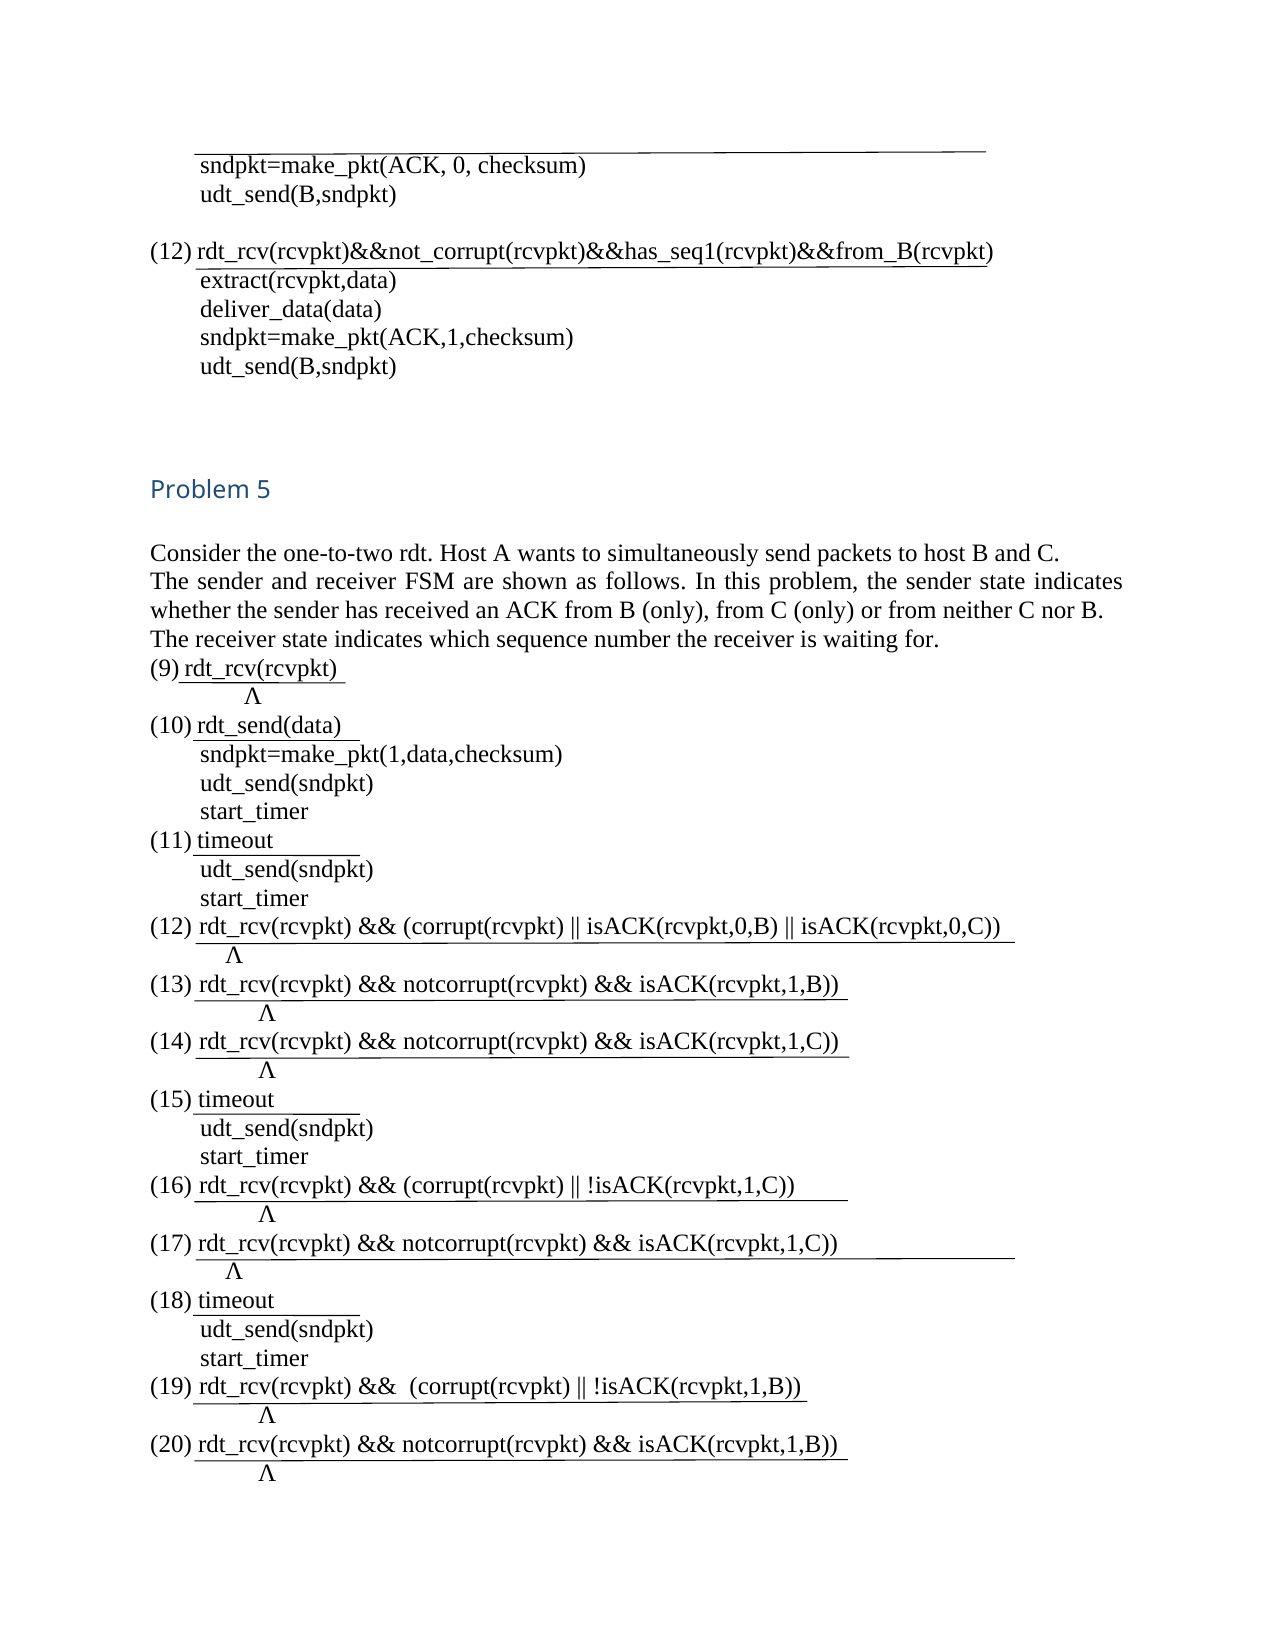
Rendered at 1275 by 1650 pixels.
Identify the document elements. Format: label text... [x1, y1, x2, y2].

subtitle (12) rdt_rcv(rcvpkt) && (corrupt(rcvpkt) || isACK(rcvpkt,0,B) || isACK(rcvpkt,0,C)) [150, 911, 1125, 940]
subtitle Λ [150, 998, 1125, 1026]
subtitle Consider the one-to-two rdt. Host A wants to simultaneously send packets to host B and C. [150, 538, 1125, 566]
subtitle start_timer [150, 796, 1125, 825]
text extract(rcvpkt,data) [150, 265, 1125, 294]
subtitle (17) rdt_rcv(rcvpkt) && notcorrupt(rcvpkt) && isACK(rcvpkt,1,C)) [150, 1228, 1125, 1256]
subtitle udt_send(sndpkt) [150, 1314, 1125, 1343]
subtitle (11) timeout [150, 825, 1125, 854]
subtitle (10) rdt_send(data) [150, 710, 1125, 739]
subtitle start_timer [150, 1141, 1125, 1170]
subtitle Λ [150, 1458, 1125, 1486]
subtitle Λ [150, 1256, 1125, 1285]
subtitle Λ [150, 681, 1125, 710]
subtitle (20) rdt_rcv(rcvpkt) && notcorrupt(rcvpkt) && isACK(rcvpkt,1,B)) [150, 1429, 1125, 1458]
subtitle udt_send(sndpkt) [150, 768, 1125, 796]
subtitle start_timer [150, 883, 1125, 911]
subtitle Λ [150, 1400, 1125, 1429]
text sndpkt=make_pkt(ACK,1,checksum) [150, 322, 1125, 351]
text sndpkt=make_pkt(ACK, 0, checksum) [150, 150, 1125, 179]
subtitle (13) rdt_rcv(rcvpkt) && notcorrupt(rcvpkt) && isACK(rcvpkt,1,B)) [150, 969, 1125, 998]
subtitle (9) rdt_rcv(rcvpkt) [150, 653, 1125, 681]
subtitle (18) timeout [150, 1285, 1125, 1314]
subtitle The sender and receiver FSM are shown as follows. In this problem, the sender state indicates whether the sender has received an ACK from B (only), from C (only) or from neither C nor B. [150, 566, 1125, 624]
subtitle The receiver state indicates which sequence number the receiver is waiting for. [150, 624, 1125, 653]
subtitle start_timer [150, 1343, 1125, 1371]
text udt_send(B,sndpkt) [150, 179, 1125, 207]
text udt_send(B,sndpkt) [150, 351, 1125, 380]
subtitle udt_send(sndpkt) [150, 1113, 1125, 1141]
text (12) rdt_rcv(rcvpkt)&&not_corrupt(rcvpkt)&&has_seq1(rcvpkt)&&from_B(rcvpkt) [150, 236, 1125, 265]
subtitle sndpkt=make_pkt(1,data,checksum) [150, 739, 1125, 768]
subtitle (16) rdt_rcv(rcvpkt) && (corrupt(rcvpkt) || !isACK(rcvpkt,1,C)) [150, 1170, 1125, 1199]
text deliver_data(data) [150, 294, 1125, 322]
subtitle (19) rdt_rcv(rcvpkt) && (corrupt(rcvpkt) || !isACK(rcvpkt,1,B)) [150, 1371, 1125, 1400]
subtitle Λ [150, 940, 1125, 969]
subtitle Problem 5 [150, 472, 1125, 506]
subtitle Λ [150, 1199, 1125, 1228]
subtitle (14) rdt_rcv(rcvpkt) && notcorrupt(rcvpkt) && isACK(rcvpkt,1,C)) [150, 1026, 1125, 1055]
subtitle udt_send(sndpkt) [150, 854, 1125, 883]
subtitle Λ [150, 1055, 1125, 1084]
subtitle (15) timeout [150, 1084, 1125, 1113]
